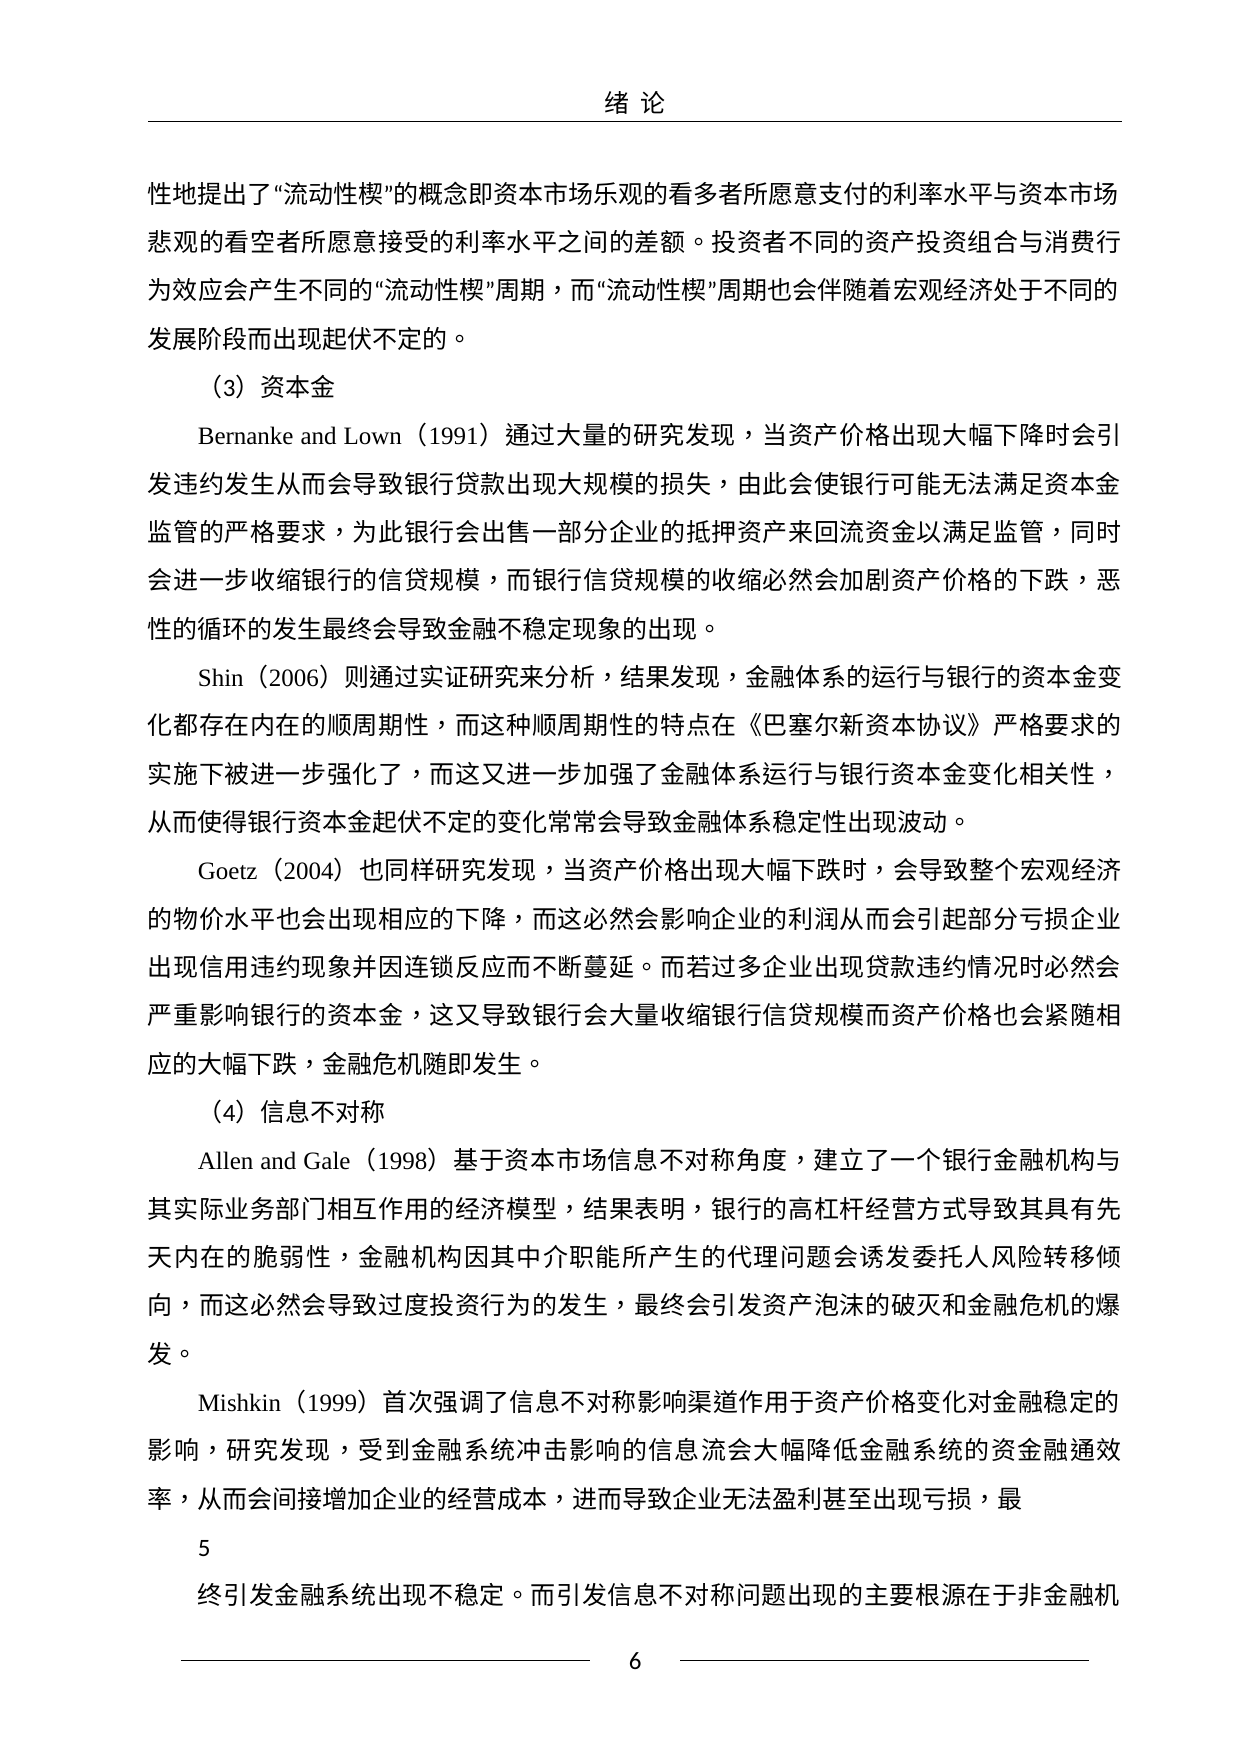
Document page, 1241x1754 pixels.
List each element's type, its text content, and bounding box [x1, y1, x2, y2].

text Bernanke and Lown（1991）通过大量的研究发现，当资产价格出现大幅下降时会引发违约发生从而会导致银行贷款出现大规模的损失，由此会使银行可能无法满足资本金监管的严格要求，为此银行会出售一部分企业的抵押资产来回流资金以满足监管，同时会进一步收缩银行的信贷规模，而银行信贷规模的收缩必然会加剧资产价格的下跌，恶性的循环的发生最终会导致金融不稳定现象的出现。 [148, 403, 1122, 644]
text 5 [148, 1514, 1122, 1563]
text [148, 161, 1122, 354]
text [148, 1563, 1122, 1611]
text Mishkin（1999）首次强调了信息不对称影响渠道作用于资产价格变化对金融稳定的影响，研究发现，受到金融系统冲击影响的信息流会大幅降低金融系统的资金融通效率，从而会间接增加企业的经营成本，进而导致企业无法盈利甚至出现亏损，最 [148, 1369, 1122, 1514]
subtitle （3）资本金 [148, 354, 1122, 403]
text Shin（2006）则通过实证研究来分析，结果发现，金融体系的运行与银行的资本金变化都存在内在的顺周期性，而这种顺周期性的特点在《巴塞尔新资本协议》严格要求的实施下被进一步强化了，而这又进一步加强了金融体系运行与银行资本金变化相关性，从而使得银行资本金起伏不定的变化常常会导致金融体系稳定性出现波动。 [148, 644, 1122, 838]
text Allen and Gale（1998）基于资本市场信息不对称角度，建立了一个银行金融机构与其实际业务部门相互作用的经济模型，结果表明，银行的高杠杆经营方式导致其具有先天内在的脆弱性，金融机构因其中介职能所产生的代理问题会诱发委托人风险转移倾向，而这必然会导致过度投资行为的发生，最终会引发资产泡沫的破灭和金融危机的爆发。 [148, 1128, 1122, 1369]
text Goetz（2004）也同样研究发现，当资产价格出现大幅下跌时，会导致整个宏观经济的物价水平也会出现相应的下降，而这必然会影响企业的利润从而会引起部分亏损企业出现信用违约现象并因连锁反应而不断蔓延。而若过多企业出现贷款违约情况时必然会严重影响银行的资本金，这又导致银行会大量收缩银行信贷规模而资产价格也会紧随相应的大幅下跌，金融危机随即发生。 [148, 838, 1122, 1079]
subtitle （4）信息不对称 [148, 1079, 1122, 1128]
